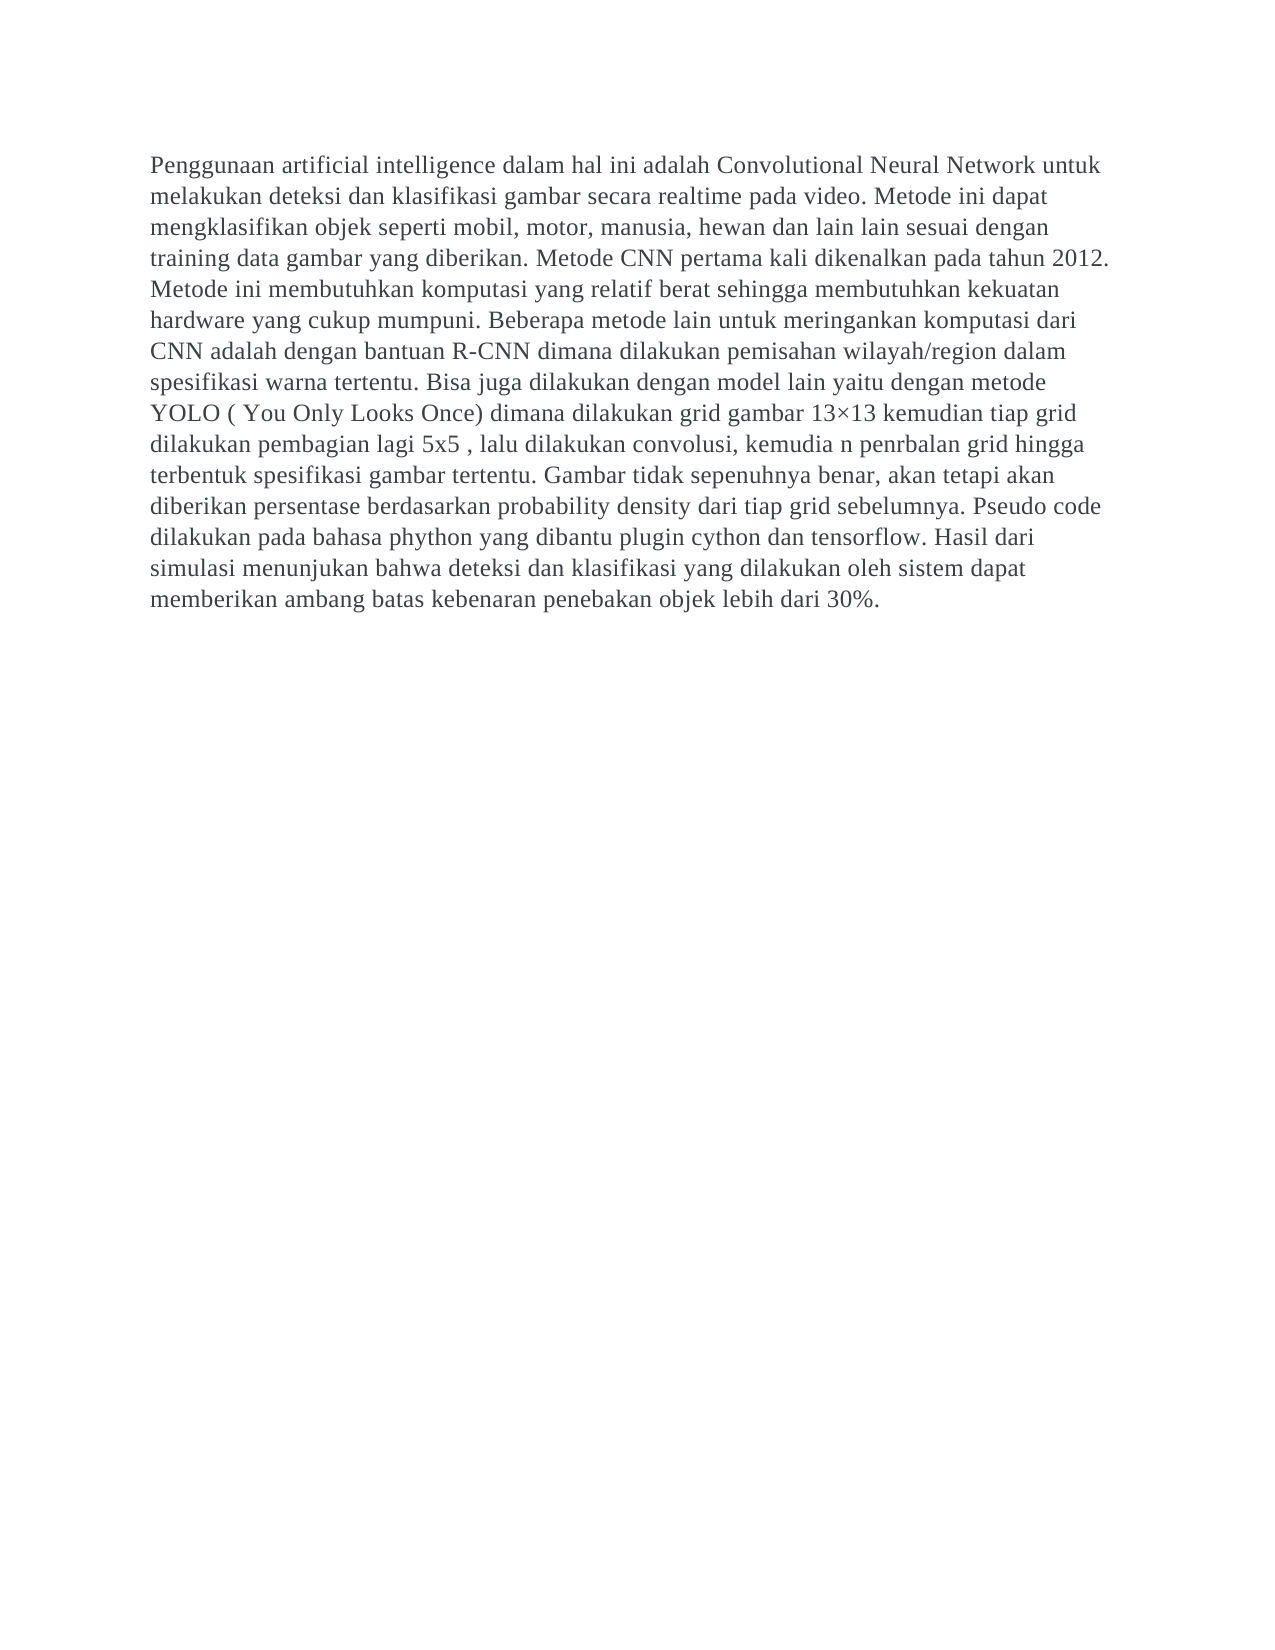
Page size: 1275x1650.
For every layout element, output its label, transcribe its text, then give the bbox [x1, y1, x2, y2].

text Penggunaan artificial intelligence dalam hal ini adalah Convolutional Neural Network untuk melakukan deteksi dan klasifikasi gambar secara realtime pada video. Metode ini dapat mengklasifikan objek seperti mobil, motor, manusia, hewan dan lain lain sesuai dengan training data gambar yang diberikan. Metode CNN pertama kali dikenalkan pada tahun 2012. Metode ini membutuhkan komputasi yang relatif berat sehingga membutuhkan kekuatan hardware yang cukup mumpuni. Beberapa metode lain untuk meringankan komputasi dari CNN adalah dengan bantuan R-CNN dimana dilakukan pemisahan wilayah/region dalam spesifikasi warna tertentu. Bisa juga dilakukan dengan model lain yaitu dengan metode YOLO ( You Only Looks Once) dimana dilakukan grid gambar 13×13 kemudian tiap grid dilakukan pembagian lagi 5x5 , lalu dilakukan convolusi, kemudia n penrbalan grid hingga terbentuk spesifikasi gambar tertentu. Gambar tidak sepenuhnya benar, akan tetapi akan diberikan persentase berdasarkan probability density dari tiap grid sebelumnya. Pseudo code dilakukan pada bahasa phython yang dibantu plugin cython dan tensorflow. Hasil dari simulasi menunjukan bahwa deteksi dan klasifikasi yang dilakukan oleh sistem dapat memberikan ambang batas kebenaran penebakan objek lebih dari 30%. [150, 150, 1125, 613]
